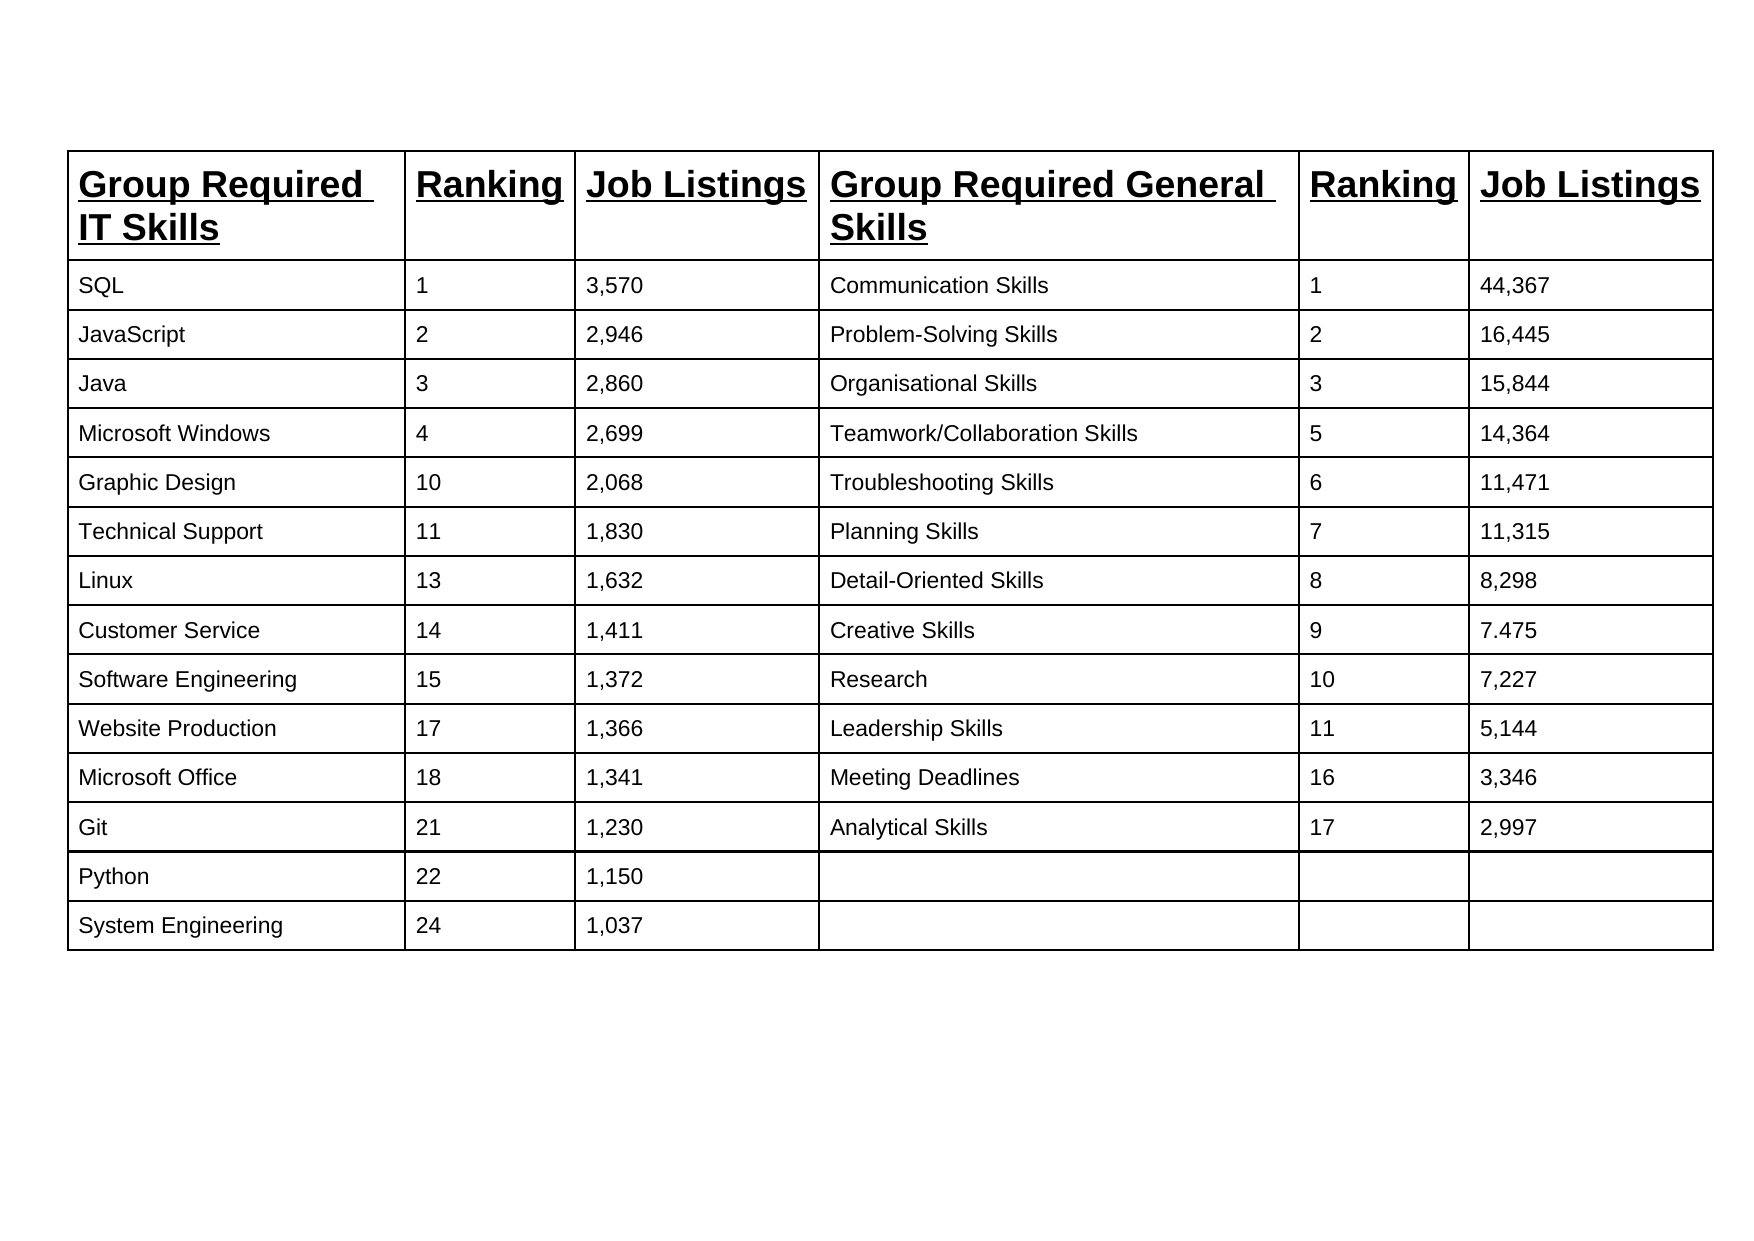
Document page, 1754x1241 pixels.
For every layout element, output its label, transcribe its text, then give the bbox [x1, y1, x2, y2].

table_cell 5 [1300, 409, 1468, 456]
table_cell Meeting Deadlines [820, 754, 1298, 801]
table_cell Technical Support [69, 508, 404, 555]
table_cell Java [69, 360, 404, 407]
table_cell Microsoft Windows [69, 409, 404, 456]
table_cell 2,860 [576, 360, 818, 407]
table_cell 1,150 [576, 853, 818, 900]
table_cell 8,298 [1470, 557, 1712, 604]
table_cell 3 [406, 360, 574, 407]
table_cell 6 [1300, 458, 1468, 506]
table_cell [1300, 853, 1468, 900]
table_cell 7,227 [1470, 655, 1712, 703]
table_header Ranking [406, 152, 574, 259]
table_cell 21 [406, 803, 574, 850]
table_cell 11,471 [1470, 458, 1712, 506]
table_cell Leadership Skills [820, 705, 1298, 752]
table_cell 3,570 [576, 261, 818, 308]
table_cell Planning Skills [820, 508, 1298, 555]
table_cell Analytical Skills [820, 803, 1298, 850]
table_cell Teamwork/Collaboration Skills [820, 409, 1298, 456]
table_cell JavaScript [69, 311, 404, 358]
table_cell 11 [406, 508, 574, 555]
table_cell 10 [1300, 655, 1468, 703]
table_cell Detail-Oriented Skills [820, 557, 1298, 604]
table_cell Graphic Design [69, 458, 404, 506]
table_cell 13 [406, 557, 574, 604]
table_cell [1300, 902, 1468, 949]
table_header Group Required IT Skills [69, 152, 404, 259]
table_cell 1,830 [576, 508, 818, 555]
table_cell Git [69, 803, 404, 850]
table_cell Troubleshooting Skills [820, 458, 1298, 506]
table_cell 14 [406, 606, 574, 653]
table_cell 4 [406, 409, 574, 456]
table_cell System Engineering [69, 902, 404, 949]
table_cell Problem-Solving Skills [820, 311, 1298, 358]
table_cell [1470, 853, 1712, 900]
table_cell 1,411 [576, 606, 818, 653]
table_header Job Listings [1470, 152, 1712, 259]
table_cell 24 [406, 902, 574, 949]
table_cell Organisational Skills [820, 360, 1298, 407]
table_cell Microsoft Office [69, 754, 404, 801]
table_cell 2,997 [1470, 803, 1712, 850]
table_cell 17 [406, 705, 574, 752]
table_cell Customer Service [69, 606, 404, 653]
table_cell 1,366 [576, 705, 818, 752]
table_cell 10 [406, 458, 574, 506]
table_cell Communication Skills [820, 261, 1298, 308]
table_cell 1 [1300, 261, 1468, 308]
table_cell [820, 902, 1298, 949]
table_cell Research [820, 655, 1298, 703]
table_cell [1470, 902, 1712, 949]
table_cell SQL [69, 261, 404, 308]
table_cell 2,946 [576, 311, 818, 358]
table_cell 9 [1300, 606, 1468, 653]
table_cell Website Production [69, 705, 404, 752]
table_cell 14,364 [1470, 409, 1712, 456]
table_cell Software Engineering [69, 655, 404, 703]
table_cell 16 [1300, 754, 1468, 801]
table_cell 1,341 [576, 754, 818, 801]
table_cell 2 [1300, 311, 1468, 358]
table_cell [820, 853, 1298, 900]
table_header Job Listings [576, 152, 818, 259]
table_cell 15 [406, 655, 574, 703]
table_cell Creative Skills [820, 606, 1298, 653]
table_cell 22 [406, 853, 574, 900]
table_header Ranking [1300, 152, 1468, 259]
table_cell Python [69, 853, 404, 900]
table_cell 1,037 [576, 902, 818, 949]
table_cell 1,372 [576, 655, 818, 703]
table_cell 2,068 [576, 458, 818, 506]
table_cell 15,844 [1470, 360, 1712, 407]
table_cell 11,315 [1470, 508, 1712, 555]
table_cell Linux [69, 557, 404, 604]
table_cell 1 [406, 261, 574, 308]
table_header Group Required General Skills [820, 152, 1298, 259]
table_cell 5,144 [1470, 705, 1712, 752]
table_cell 3,346 [1470, 754, 1712, 801]
table_cell 18 [406, 754, 574, 801]
table_cell 2,699 [576, 409, 818, 456]
table_cell 17 [1300, 803, 1468, 850]
table_cell 7 [1300, 508, 1468, 555]
table_cell 1,632 [576, 557, 818, 604]
table_cell 1,230 [576, 803, 818, 850]
table_cell 2 [406, 311, 574, 358]
table_cell 11 [1300, 705, 1468, 752]
table_cell 8 [1300, 557, 1468, 604]
table_cell 16,445 [1470, 311, 1712, 358]
table_cell 3 [1300, 360, 1468, 407]
table_cell 7.475 [1470, 606, 1712, 653]
table_cell 44,367 [1470, 261, 1712, 308]
